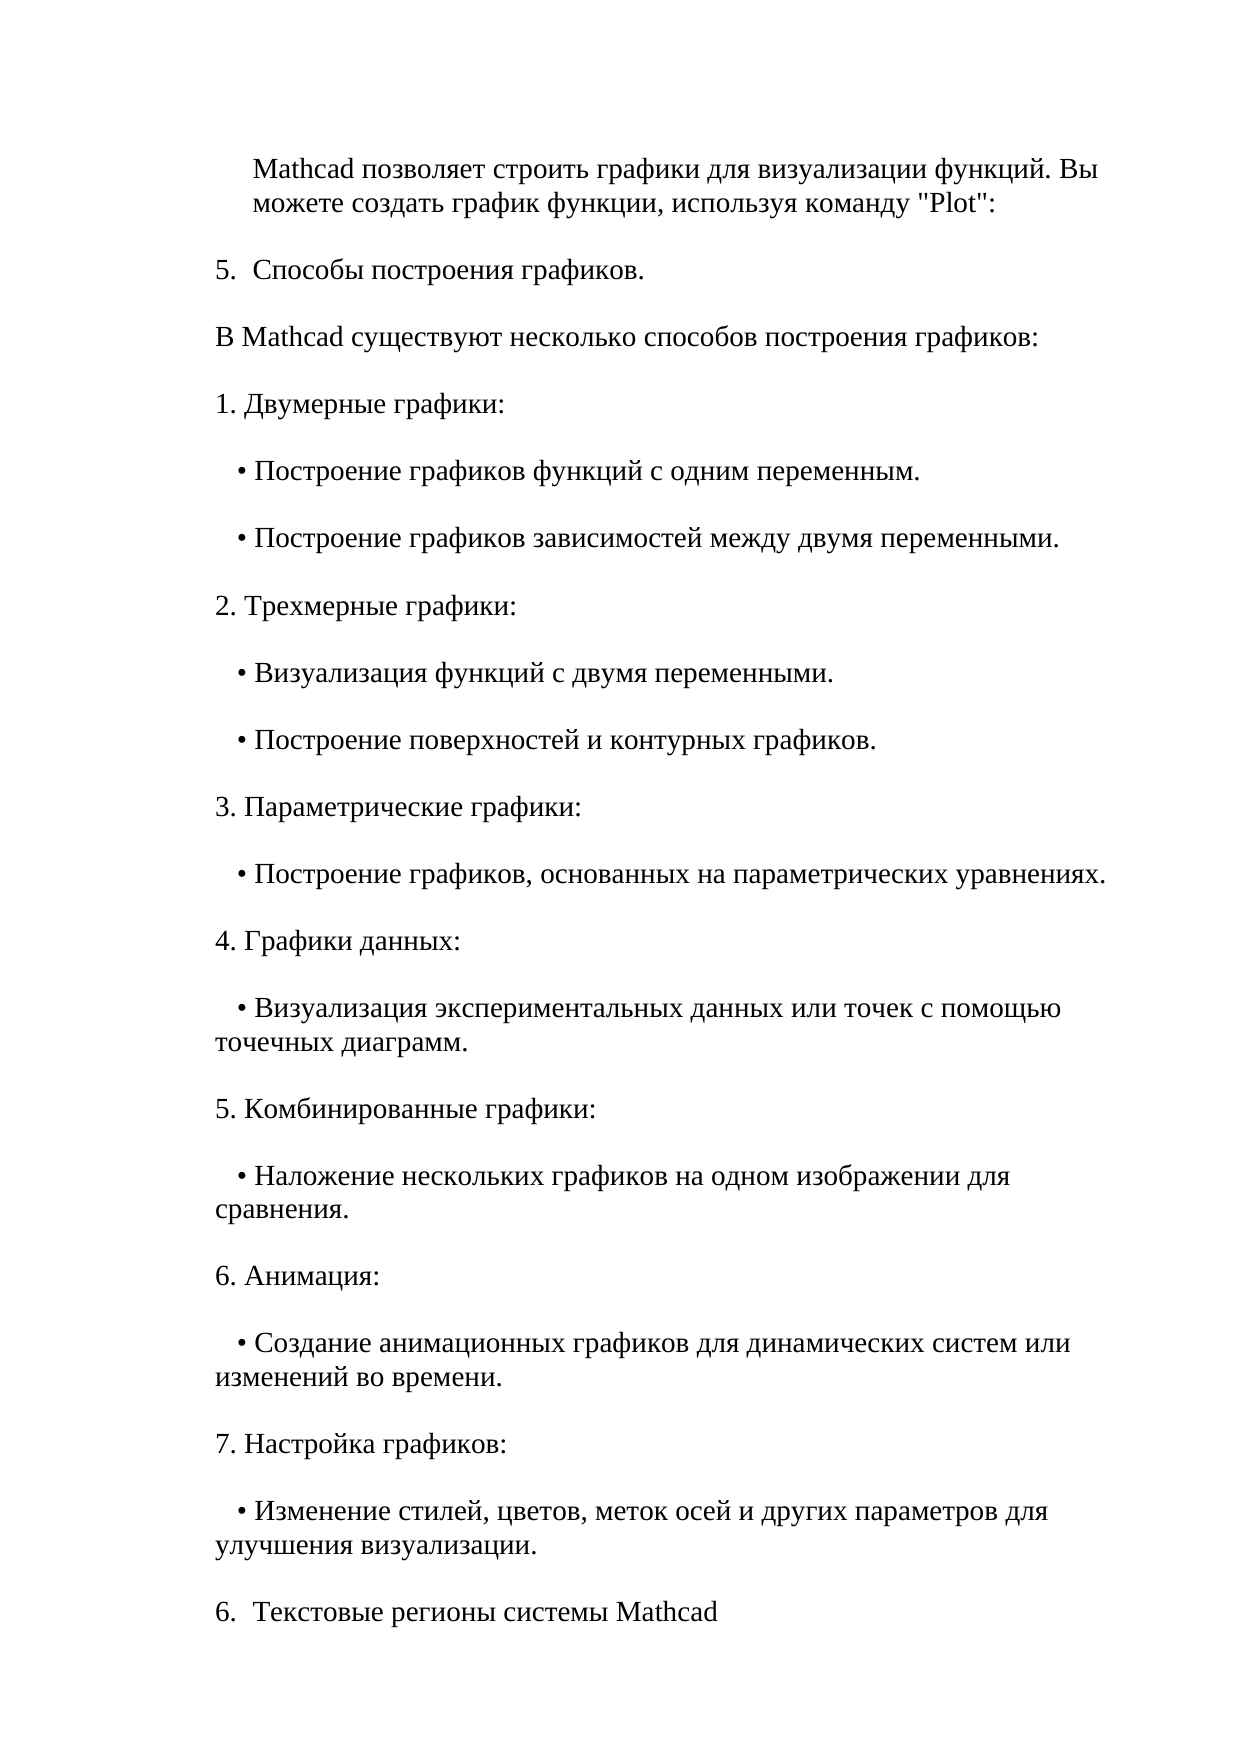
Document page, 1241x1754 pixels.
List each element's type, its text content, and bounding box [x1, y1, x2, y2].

text • Изменение стилей, цветов, меток осей и других параметров для улучшения визуализации. [215, 1493, 1152, 1560]
text 4. Графики данных: [215, 923, 1152, 957]
text 3. Параметрические графики: [215, 789, 1152, 822]
text 1. Двумерные графики: [215, 386, 1152, 420]
list Mathcad позволяет строить графики для визуализации функций. Вы можете создать график функции, используя команду "Plot": [252, 152, 1152, 219]
text • Визуализация экспериментальных данных или точек с помощью точечных диаграмм. [215, 990, 1152, 1057]
text • Построение графиков зависимостей между двумя переменными. [215, 521, 1152, 554]
list Текстовые регионы системы Mathcad [215, 1594, 1152, 1627]
text • Визуализация функций с двумя переменными. [215, 655, 1152, 688]
text В Mathcad существуют несколько способов построения графиков: [215, 319, 1152, 353]
list Способы построения графиков. [215, 252, 1152, 286]
text • Наложение нескольких графиков на одном изображении для сравнения. [215, 1158, 1152, 1225]
text • Создание анимационных графиков для динамических систем или изменений во времени. [215, 1326, 1152, 1393]
text • Построение графиков, основанных на параметрических уравнениях. [215, 856, 1152, 889]
text • Построение поверхностей и контурных графиков. [215, 722, 1152, 755]
text 7. Настройка графиков: [215, 1426, 1152, 1460]
text 2. Трехмерные графики: [215, 588, 1152, 621]
text 6. Анимация: [215, 1258, 1152, 1292]
text 5. Комбинированные графики: [215, 1091, 1152, 1124]
text • Построение графиков функций с одним переменным. [215, 453, 1152, 487]
